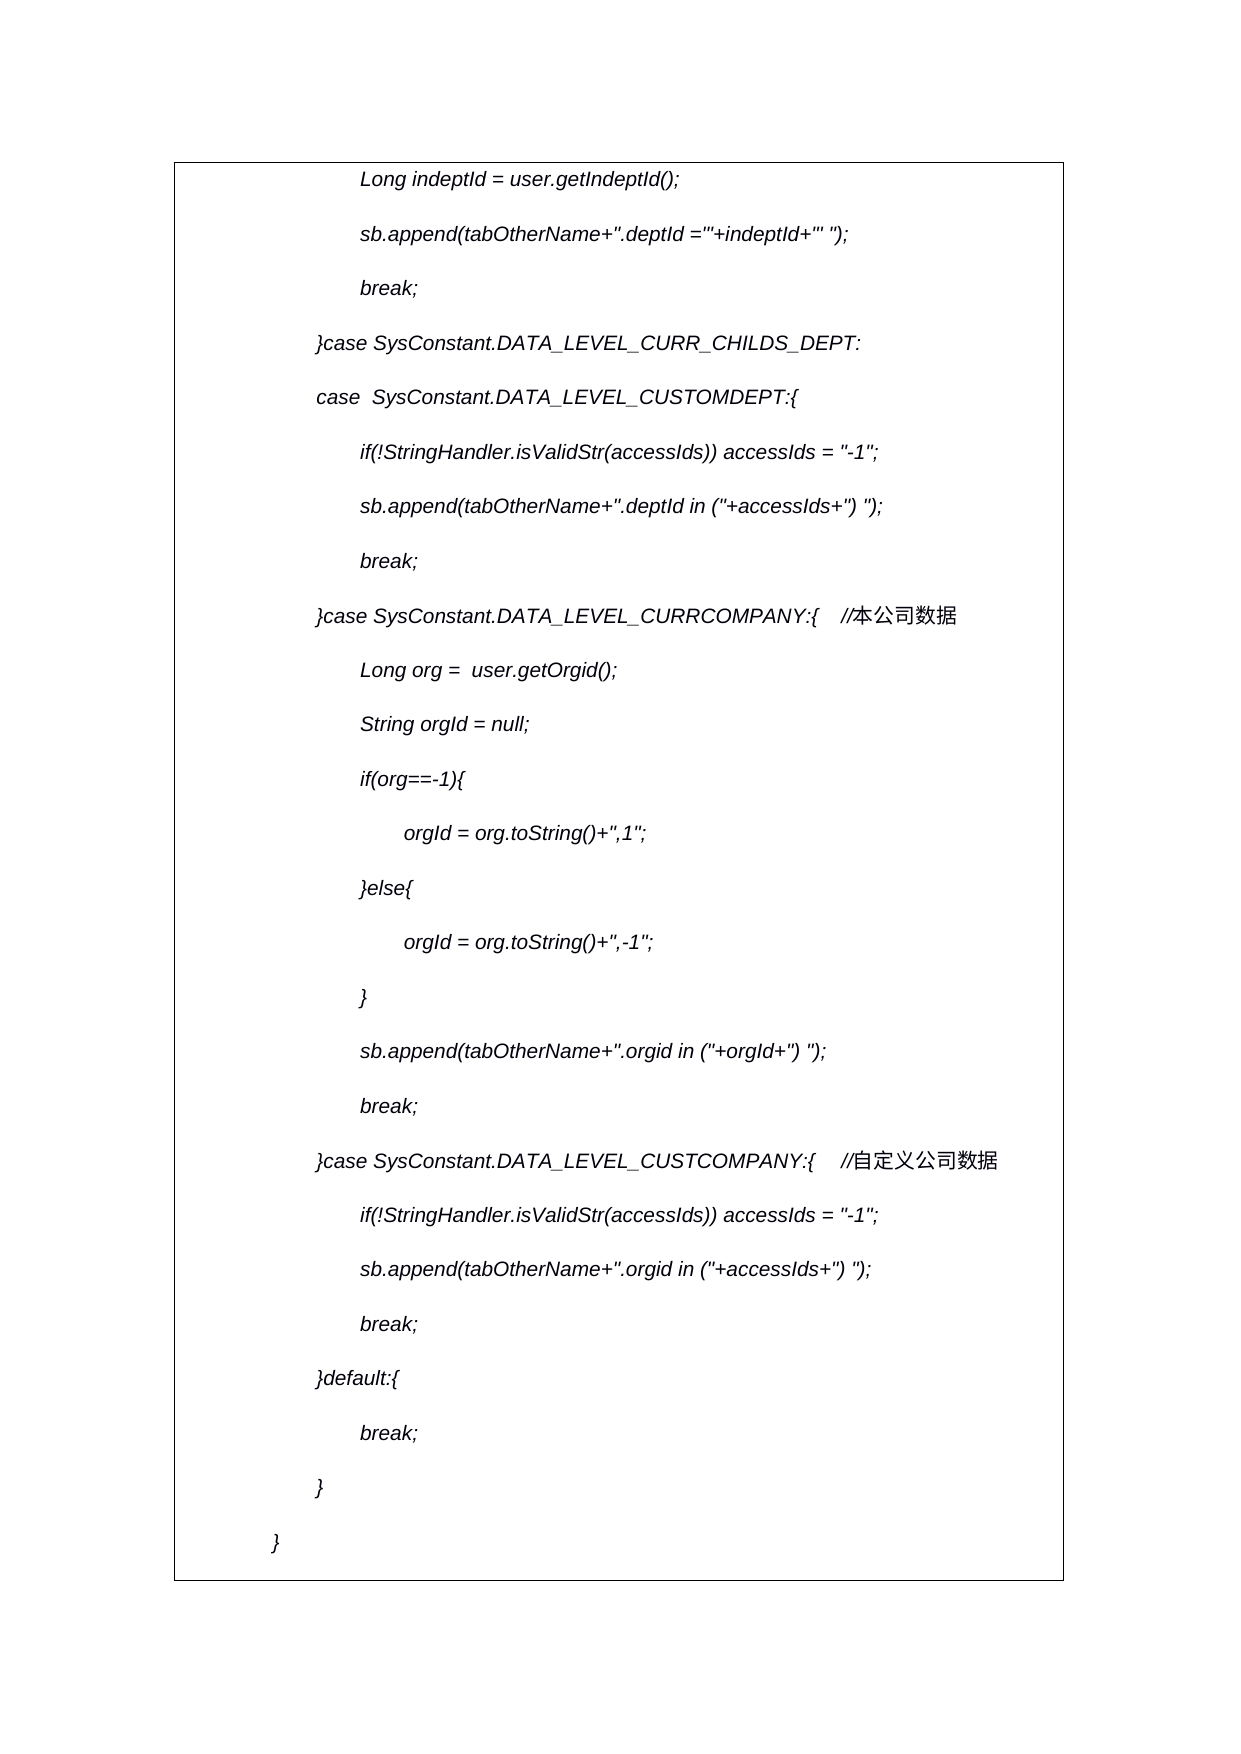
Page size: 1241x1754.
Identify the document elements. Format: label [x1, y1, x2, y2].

table_cell [175, 163, 1063, 1580]
